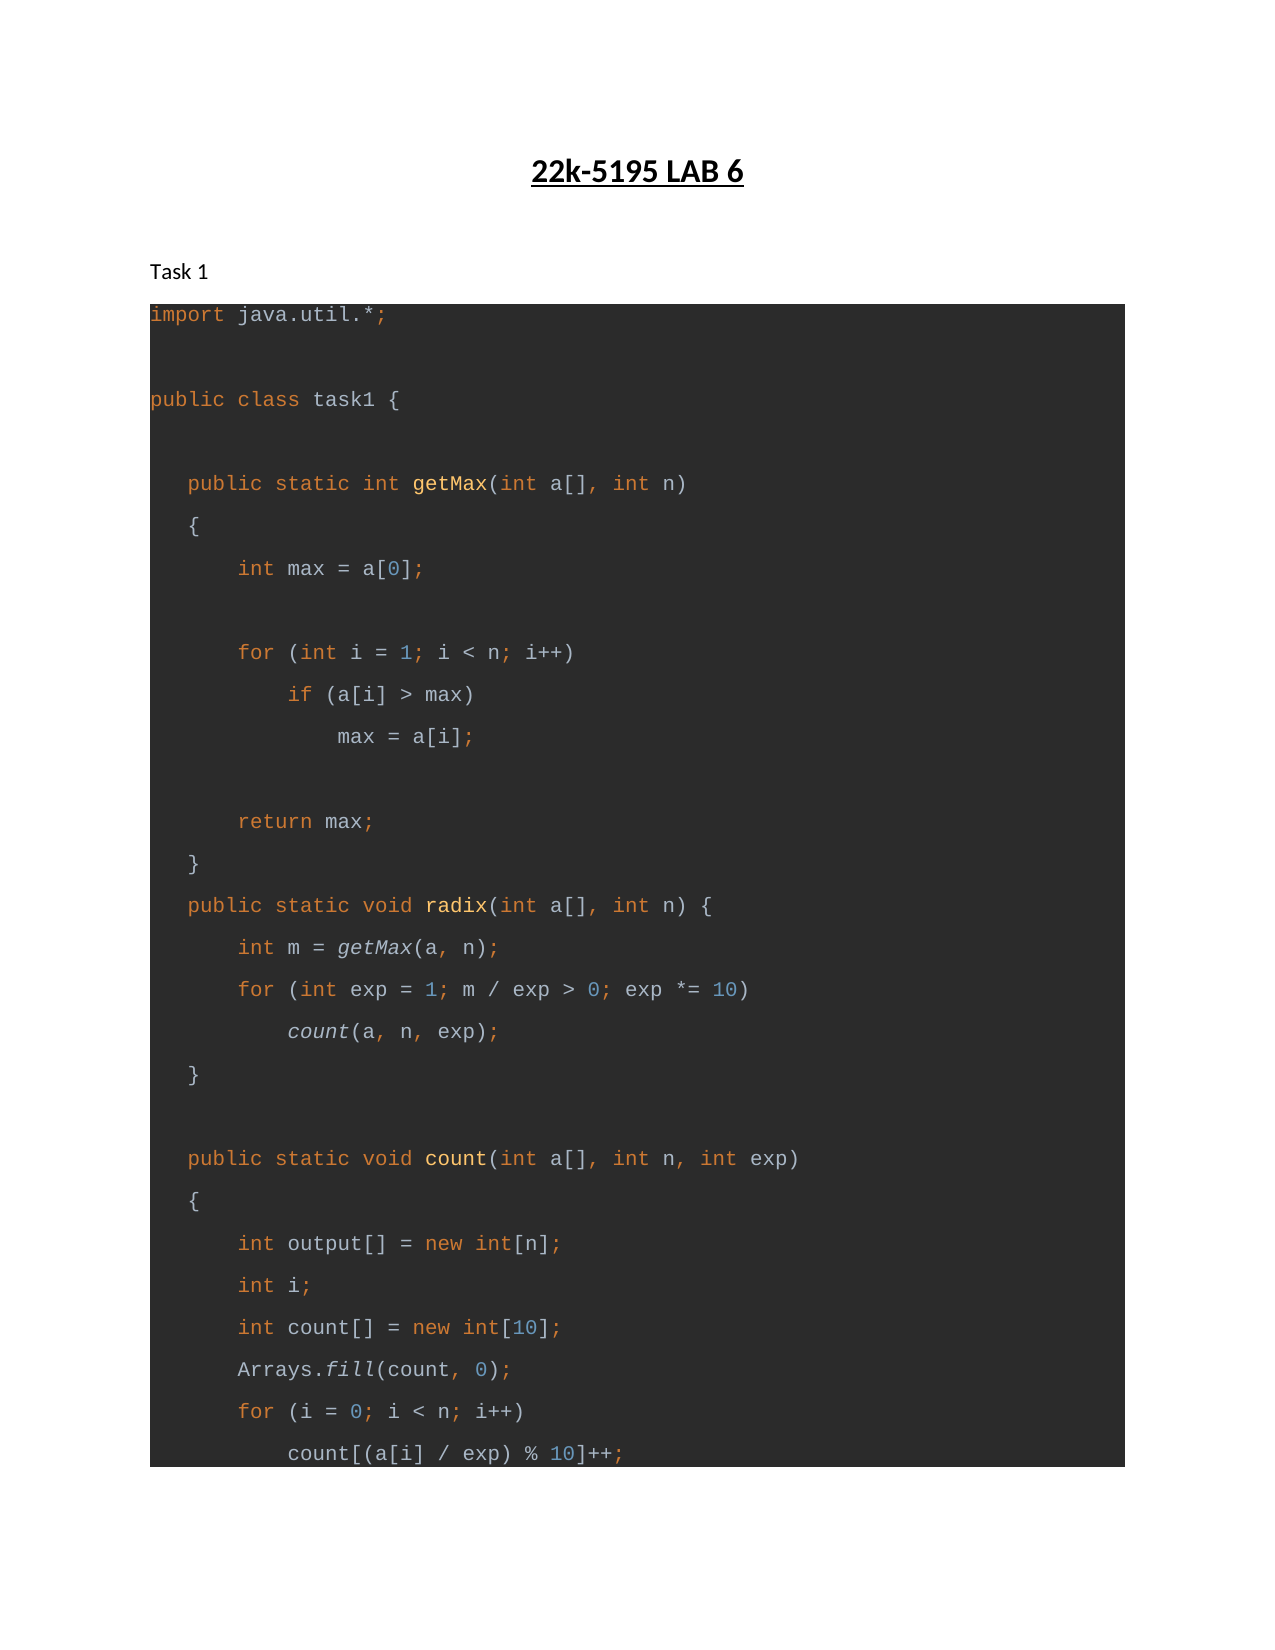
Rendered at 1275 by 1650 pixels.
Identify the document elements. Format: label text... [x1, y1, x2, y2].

text int count[] = new int[10]; [150, 1317, 1125, 1341]
text public static int getMax(int a[], int n) [150, 473, 1125, 497]
text int i; [150, 1275, 1125, 1298]
text Task 1 [150, 257, 1125, 286]
text } [150, 853, 1125, 876]
text max = a[i]; [150, 726, 1125, 750]
text public static void radix(int a[], int n) { [150, 895, 1125, 919]
text 22k-5195 LAB 6 [150, 150, 1125, 191]
text int max = a[0]; [150, 557, 1125, 581]
text { [150, 1190, 1125, 1214]
text count(a, n, exp); [150, 1022, 1125, 1045]
text return max; [150, 811, 1125, 834]
text { [150, 515, 1125, 539]
text Arrays.fill(count, 0); [150, 1359, 1125, 1383]
text } [150, 1064, 1125, 1087]
text for (int i = 1; i < n; i++) [150, 642, 1125, 666]
text for (int exp = 1; m / exp > 0; exp *= 10) [150, 979, 1125, 1003]
text for (i = 0; i < n; i++) [150, 1401, 1125, 1425]
text count[(a[i] / exp) % 10]++; [150, 1443, 1125, 1467]
text int output[] = new int[n]; [150, 1232, 1125, 1256]
text public static void count(int a[], int n, int exp) [150, 1148, 1125, 1172]
text int m = getMax(a, n); [150, 937, 1125, 961]
text public class task1 { [150, 389, 1125, 412]
text if (a[i] > max) [150, 684, 1125, 708]
text import java.util.*; [150, 304, 1125, 328]
